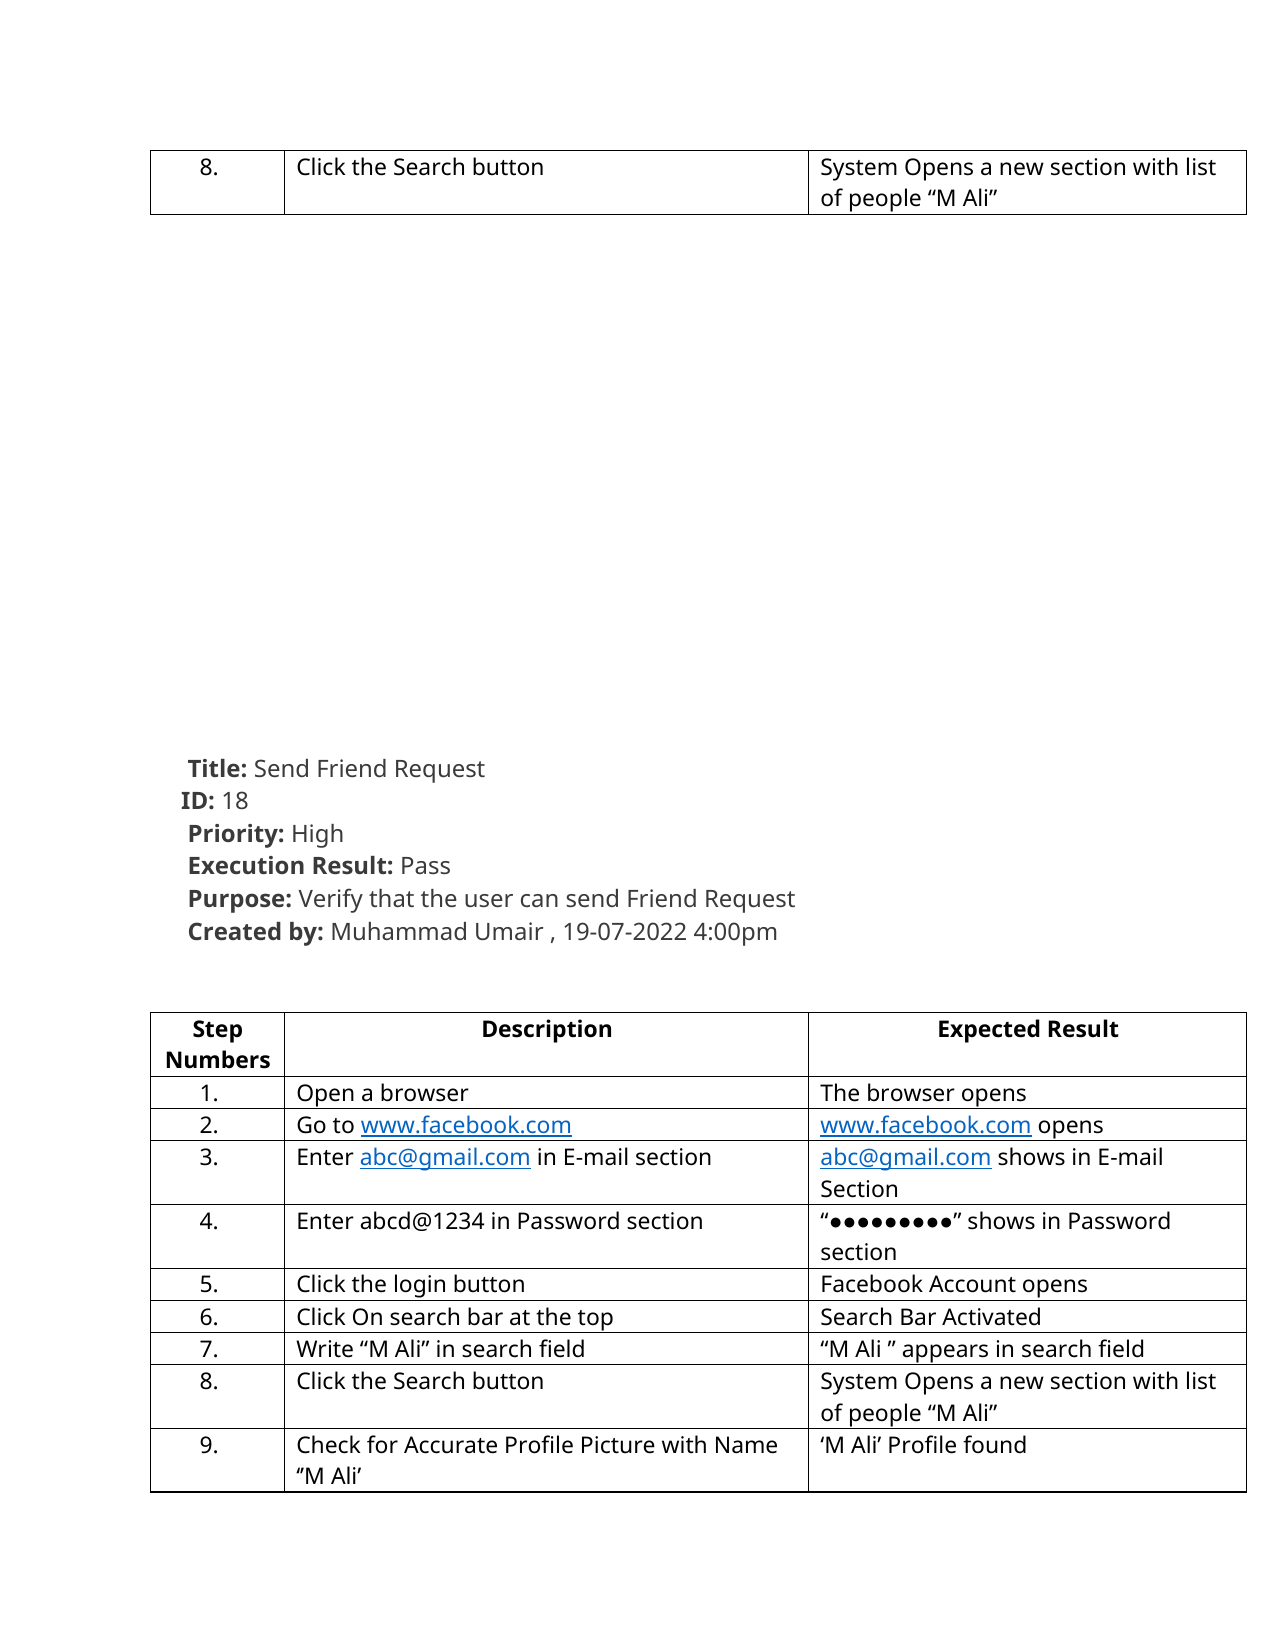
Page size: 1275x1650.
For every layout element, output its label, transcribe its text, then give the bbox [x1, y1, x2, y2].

text Priority: High [187, 817, 1125, 849]
table_cell www.facebook.com opens [809, 1109, 1246, 1140]
table_header Expected Result [809, 1013, 1246, 1076]
table_cell Click the Search button [285, 1365, 808, 1428]
table_cell The browser opens [809, 1077, 1246, 1108]
table_cell Search Bar Activated [809, 1301, 1246, 1332]
table_cell [151, 1269, 284, 1300]
text Title: Send Friend Request [150, 751, 1125, 784]
text ID: 18 [150, 784, 1125, 817]
table_cell Click the login button [285, 1269, 808, 1300]
table_cell abc@gmail.com shows in E-mail Section [809, 1141, 1246, 1204]
table_cell Facebook Account opens [809, 1269, 1246, 1300]
table_cell Write “M Ali” in search field [285, 1333, 808, 1364]
table_cell [151, 1429, 284, 1491]
table_cell [151, 1109, 284, 1140]
table_cell System Opens a new section with list of people “M Ali” [809, 151, 1246, 213]
table_cell Check for Accurate Profile Picture with Name ‘’M Ali’ [285, 1429, 808, 1491]
table_header Description [285, 1013, 808, 1076]
table_cell System Opens a new section with list of people “M Ali” [809, 1365, 1246, 1428]
table_cell [151, 151, 284, 213]
table_cell Click the Search button [285, 151, 808, 213]
text Execution Result: Pass [187, 849, 1125, 882]
table_cell “M Ali ” appears in search field [809, 1333, 1246, 1364]
table_cell [151, 1077, 284, 1108]
table_cell [151, 1333, 284, 1364]
table_cell [151, 1365, 284, 1428]
table_cell [151, 1205, 284, 1267]
text Purpose: Verify that the user can send Friend Request [187, 882, 1125, 914]
table_cell “●●●●●●●●●” shows in Password section [809, 1205, 1246, 1267]
table_cell [151, 1301, 284, 1332]
text Created by: Muhammad Umair , 19-07-2022 4:00pm [187, 914, 1125, 947]
table_cell Enter abcd@1234 in Password section [285, 1205, 808, 1267]
table_cell Go to www.facebook.com [285, 1109, 808, 1140]
table_cell [151, 1141, 284, 1204]
table_cell ‘M Ali’ Profile found [809, 1429, 1246, 1491]
table_header Step Numbers [151, 1013, 284, 1076]
table_cell Enter abc@gmail.com in E-mail section [285, 1141, 808, 1204]
table_cell Open a browser [285, 1077, 808, 1108]
table_cell Click On search bar at the top [285, 1301, 808, 1332]
